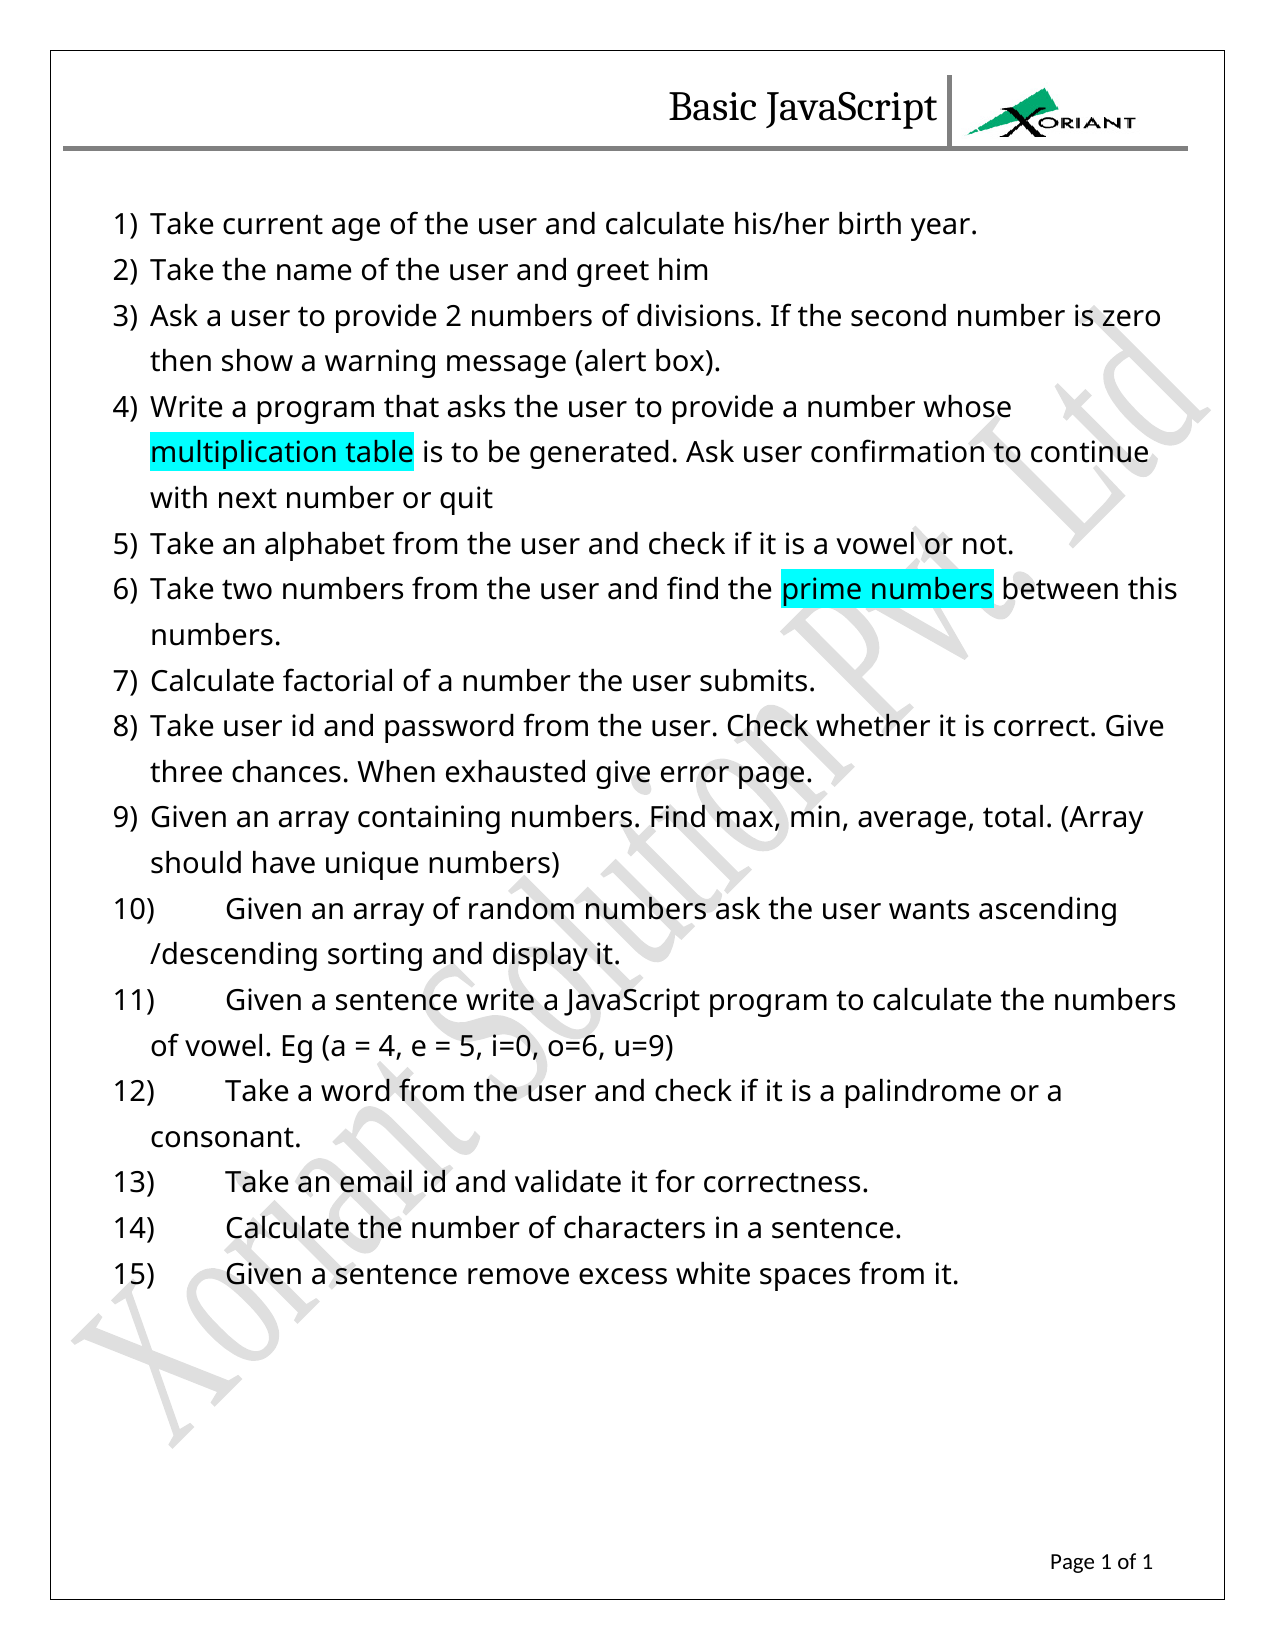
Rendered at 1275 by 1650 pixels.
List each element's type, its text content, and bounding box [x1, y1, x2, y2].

list Take user id and password from the user. Check whether it is correct. Give three chances. When exhausted give error page. [112, 706, 1200, 791]
picture [961, 82, 1154, 139]
list Take current age of the user and calculate his/her birth year. [112, 204, 1200, 243]
list Take an alphabet from the user and check if it is a vowel or not. [112, 523, 1200, 563]
list Given a sentence remove excess white spaces from it. [112, 1253, 1200, 1293]
list Write a program that asks the user to provide a number whose multiplication table is to be generated. Ask user confirmation to continue with next number or quit [112, 386, 1200, 517]
list Take two numbers from the user and find the prime numbers between this numbers. [112, 569, 1200, 654]
list Given a sentence write a JavaScript program to calculate the numbers of vowel. Eg (a = 4, e = 5, i=0, o=6, u=9) [112, 979, 1200, 1064]
list Calculate the number of characters in a sentence. [112, 1207, 1200, 1247]
list Ask a user to provide 2 numbers of divisions. If the second number is zero then show a warning message (alert box). [112, 295, 1200, 380]
list Given an array containing numbers. Find max, min, average, total. (Array should have unique numbers) [112, 797, 1200, 882]
list Calculate factorial of a number the user submits. [112, 660, 1200, 699]
list Take a word from the user and check if it is a palindrome or a consonant. [112, 1071, 1200, 1156]
list Take an email id and validate it for correctness. [112, 1162, 1200, 1201]
list Given an array of random numbers ask the user wants ascending /descending sorting and display it. [112, 888, 1200, 973]
list Take the name of the user and greet him [112, 249, 1200, 289]
